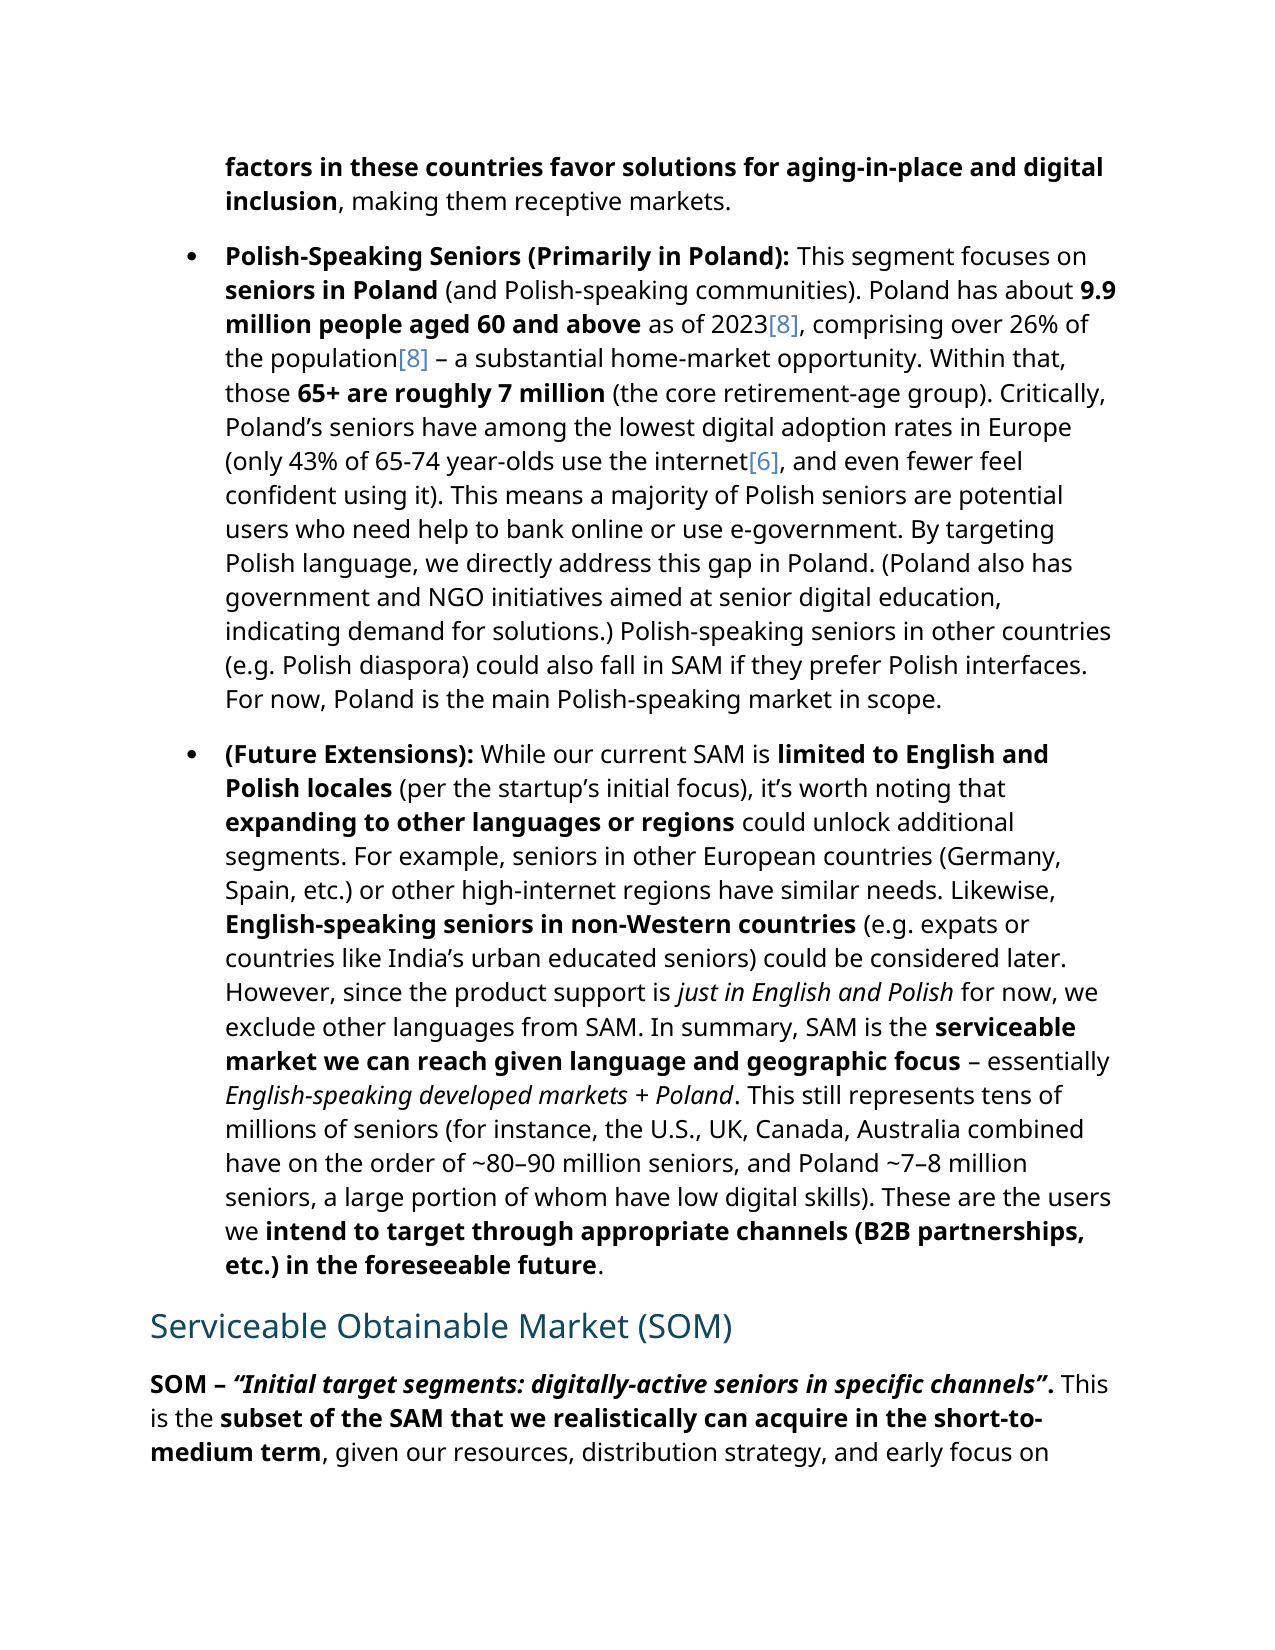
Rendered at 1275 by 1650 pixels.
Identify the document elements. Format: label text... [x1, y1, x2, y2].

list Polish-Speaking Seniors (Primarily in Poland): This segment focuses on seniors in Poland (and Polish-speaking communities). Poland has about 9.9 million people aged 60 and above as of 2023[8], comprising over 26% of the population[8] – a substantial home-market opportunity. Within that, those 65+ are roughly 7 million (the core retirement-age group). Critically, Poland’s seniors have among the lowest digital adoption rates in Europe (only 43% of 65-74 year-olds use the internet[6], and even fewer feel confident using it). This means a majority of Polish seniors are potential users who need help to bank online or use e-government. By targeting Polish language, we directly address this gap in Poland. (Poland also has government and NGO initiatives aimed at senior digital education, indicating demand for solutions.) Polish-speaking seniors in other countries (e.g. Polish diaspora) could also fall in SAM if they prefer Polish interfaces. For now, Poland is the main Polish-speaking market in scope. [187, 239, 1125, 716]
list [187, 150, 1125, 218]
subtitle Serviceable Obtainable Market (SOM) [150, 1302, 1125, 1348]
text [150, 1367, 1125, 1469]
list (Future Extensions): While our current SAM is limited to English and Polish locales (per the startup’s initial focus), it’s worth noting that expanding to other languages or regions could unlock additional segments. For example, seniors in other European countries (Germany, Spain, etc.) or other high-internet regions have similar needs. Likewise, English-speaking seniors in non-Western countries (e.g. expats or countries like India’s urban educated seniors) could be considered later. However, since the product support is just in English and Polish for now, we exclude other languages from SAM. In summary, SAM is the serviceable market we can reach given language and geographic focus – essentially English-speaking developed markets + Poland. This still represents tens of millions of seniors (for instance, the U.S., UK, Canada, Australia combined have on the order of ~80–90 million seniors, and Poland ~7–8 million seniors, a large portion of whom have low digital skills). These are the users we intend to target through appropriate channels (B2B partnerships, etc.) in the foreseeable future. [187, 737, 1125, 1282]
